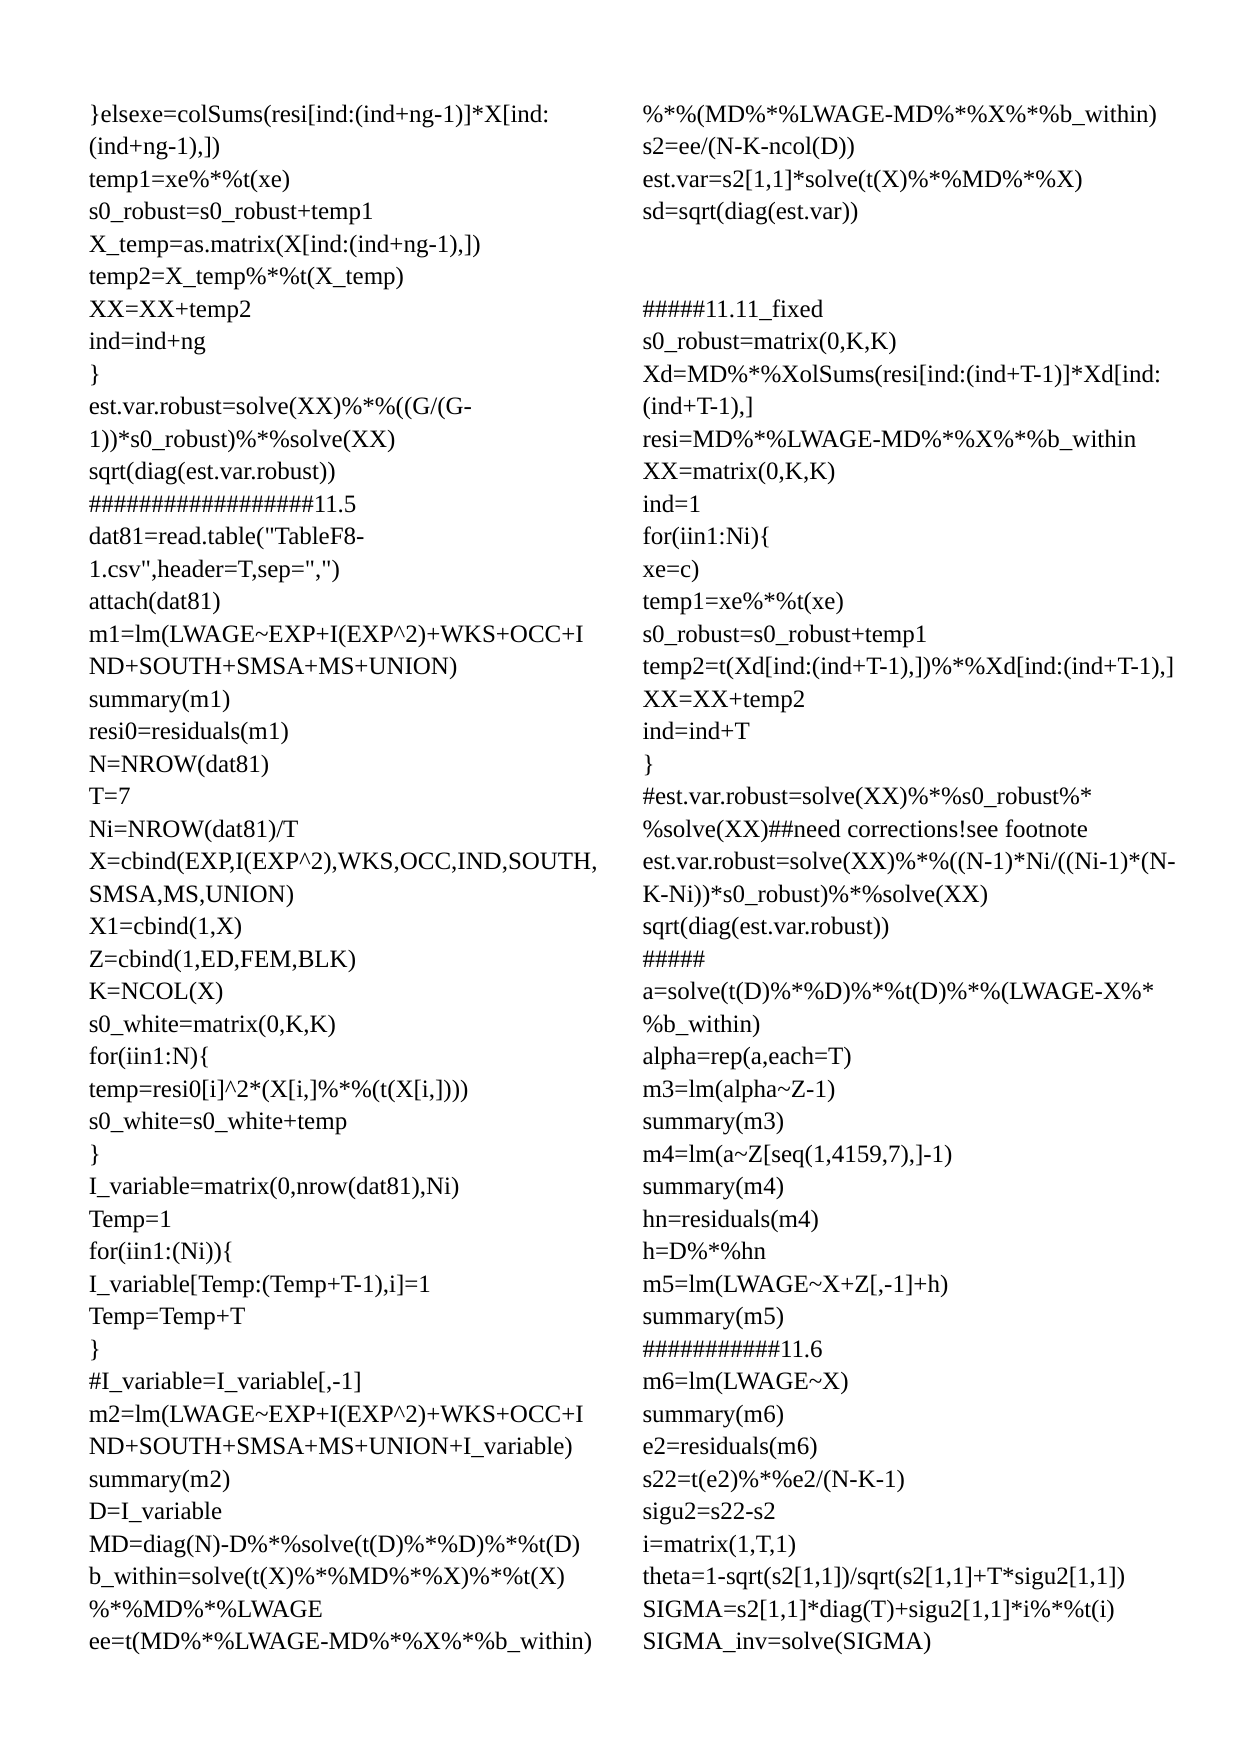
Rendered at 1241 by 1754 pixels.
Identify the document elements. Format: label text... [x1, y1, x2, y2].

text temp=resi0[i]^2*(X[i,]%*%(t(X[i,]))) [88, 1072, 598, 1104]
text sigu2=s22-s2 [642, 1494, 1181, 1527]
text for(iin1:Ni){ [642, 519, 1181, 552]
text #I_variable=I_variable[,-1] [88, 1364, 598, 1397]
text } [88, 1137, 598, 1169]
text Ni=NROW(dat81)/T [88, 812, 598, 844]
text summary(m6) [642, 1397, 1181, 1429]
text s0_robust=matrix(0,K,K) [642, 324, 1181, 357]
text s2=ee/(N-K-ncol(D)) [642, 129, 1181, 162]
text summary(m4) [642, 1169, 1181, 1202]
text } [88, 1332, 598, 1364]
text X_temp=as.matrix(X[ind:(ind+ng-1),]) [88, 227, 598, 259]
text resi0=residuals(m1) [88, 714, 598, 747]
text est.var.robust=solve(XX)%*%((N-1)*Ni/((Ni-1)*(N-K-Ni))*s0_robust)%*%solve(XX) [642, 844, 1181, 909]
text ##################11.5 [88, 487, 598, 519]
text m6=lm(LWAGE~X) [642, 1364, 1181, 1397]
text ee=t(MD%*%LWAGE-MD%*%X%*%b_within)%*%(MD%*%LWAGE-MD%*%X%*%b_within) [642, 97, 1181, 129]
text m3=lm(alpha~Z-1) [642, 1072, 1181, 1104]
text s0_robust=s0_robust+temp1 [642, 617, 1181, 649]
text s0_white=matrix(0,K,K) [88, 1007, 598, 1039]
text #est.var.robust=solve(XX)%*%s0_robust%*%solve(XX)##need corrections!see footnote [642, 779, 1181, 844]
text b_within=solve(t(X)%*%MD%*%X)%*%t(X)%*%MD%*%LWAGE [88, 1559, 598, 1624]
text SIGMA=s2[1,1]*diag(T)+sigu2[1,1]*i%*%t(i) [642, 1592, 1181, 1624]
text m5=lm(LWAGE~X+Z[,-1]+h) [642, 1267, 1181, 1299]
text dat81=read.table("TableF8-1.csv",header=T,sep=",") [88, 519, 598, 584]
text ind=ind+T [642, 714, 1181, 747]
text h=D%*%hn [642, 1234, 1181, 1267]
text Xd=MD%*%XolSums(resi[ind:(ind+T-1)]*Xd[ind:(ind+T-1),] [642, 357, 1181, 422]
text N=NROW(dat81) [88, 747, 598, 779]
text temp2=t(Xd[ind:(ind+T-1),])%*%Xd[ind:(ind+T-1),] [642, 649, 1181, 682]
text est.var=s2[1,1]*solve(t(X)%*%MD%*%X) [642, 162, 1181, 194]
text e2=residuals(m6) [642, 1429, 1181, 1462]
text D=I_variable [88, 1494, 598, 1527]
text K=NCOL(X) [88, 974, 598, 1007]
text summary(m2) [88, 1462, 598, 1494]
text s22=t(e2)%*%e2/(N-K-1) [642, 1462, 1181, 1494]
text resi=MD%*%LWAGE-MD%*%X%*%b_within [642, 422, 1181, 454]
text summary(m3) [642, 1104, 1181, 1137]
text sqrt(diag(est.var.robust)) [642, 909, 1181, 942]
text I_variable[Temp:(Temp+T-1),i]=1 [88, 1267, 598, 1299]
text ind=ind+ng [88, 324, 598, 357]
text s0_white=s0_white+temp [88, 1104, 598, 1137]
text ind=1 [642, 487, 1181, 519]
text Z=cbind(1,ED,FEM,BLK) [88, 942, 598, 974]
text summary(m1) [88, 682, 598, 714]
text theta=1-sqrt(s2[1,1])/sqrt(s2[1,1]+T*sigu2[1,1]) [642, 1559, 1181, 1592]
text } [642, 747, 1181, 779]
text m2=lm(LWAGE~EXP+I(EXP^2)+WKS+OCC+IND+SOUTH+SMSA+MS+UNION+I_variable) [88, 1397, 598, 1462]
text s0_robust=s0_robust+temp1 [88, 194, 598, 227]
text ee=t(MD%*%LWAGE-MD%*%X%*%b_within)%*%(MD%*%LWAGE-MD%*%X%*%b_within) [88, 1624, 598, 1657]
text a=solve(t(D)%*%D)%*%t(D)%*%(LWAGE-X%*%b_within) [642, 974, 1181, 1039]
text I_variable=matrix(0,nrow(dat81),Ni) [88, 1169, 598, 1202]
text i=matrix(1,T,1) [642, 1527, 1181, 1559]
text ##### [642, 942, 1181, 974]
text XX=XX+temp2 [88, 292, 598, 324]
text temp1=xe%*%t(xe) [88, 162, 598, 194]
text sqrt(diag(est.var.robust)) [88, 454, 598, 487]
text MD=diag(N)-D%*%solve(t(D)%*%D)%*%t(D) [88, 1527, 598, 1559]
text xe=c) [642, 552, 1181, 584]
text }elsexe=colSums(resi[ind:(ind+ng-1)]*X[ind:(ind+ng-1),]) [88, 97, 598, 162]
text for(iin1:(Ni)){ [88, 1234, 598, 1267]
text m1=lm(LWAGE~EXP+I(EXP^2)+WKS+OCC+IND+SOUTH+SMSA+MS+UNION) [88, 617, 598, 682]
text alpha=rep(a,each=T) [642, 1039, 1181, 1072]
text T=7 [88, 779, 598, 812]
text temp1=xe%*%t(xe) [642, 584, 1181, 617]
text XX=matrix(0,K,K) [642, 454, 1181, 487]
text temp2=X_temp%*%t(X_temp) [88, 259, 598, 292]
text ###########11.6 [642, 1332, 1181, 1364]
text X=cbind(EXP,I(EXP^2),WKS,OCC,IND,SOUTH,SMSA,MS,UNION) [88, 844, 598, 909]
text attach(dat81) [88, 584, 598, 617]
text for(iin1:N){ [88, 1039, 598, 1072]
text X1=cbind(1,X) [88, 909, 598, 942]
text Temp=1 [88, 1202, 598, 1234]
text XX=XX+temp2 [642, 682, 1181, 714]
text est.var.robust=solve(XX)%*%((G/(G-1))*s0_robust)%*%solve(XX) [88, 389, 598, 454]
text SIGMA_inv=solve(SIGMA) [642, 1624, 1181, 1657]
text } [88, 357, 598, 389]
text summary(m5) [642, 1299, 1181, 1332]
text m4=lm(a~Z[seq(1,4159,7),]-1) [642, 1137, 1181, 1169]
text hn=residuals(m4) [642, 1202, 1181, 1234]
text sd=sqrt(diag(est.var)) [642, 194, 1181, 227]
text Temp=Temp+T [88, 1299, 598, 1332]
text #####11.11_fixed [642, 292, 1181, 324]
